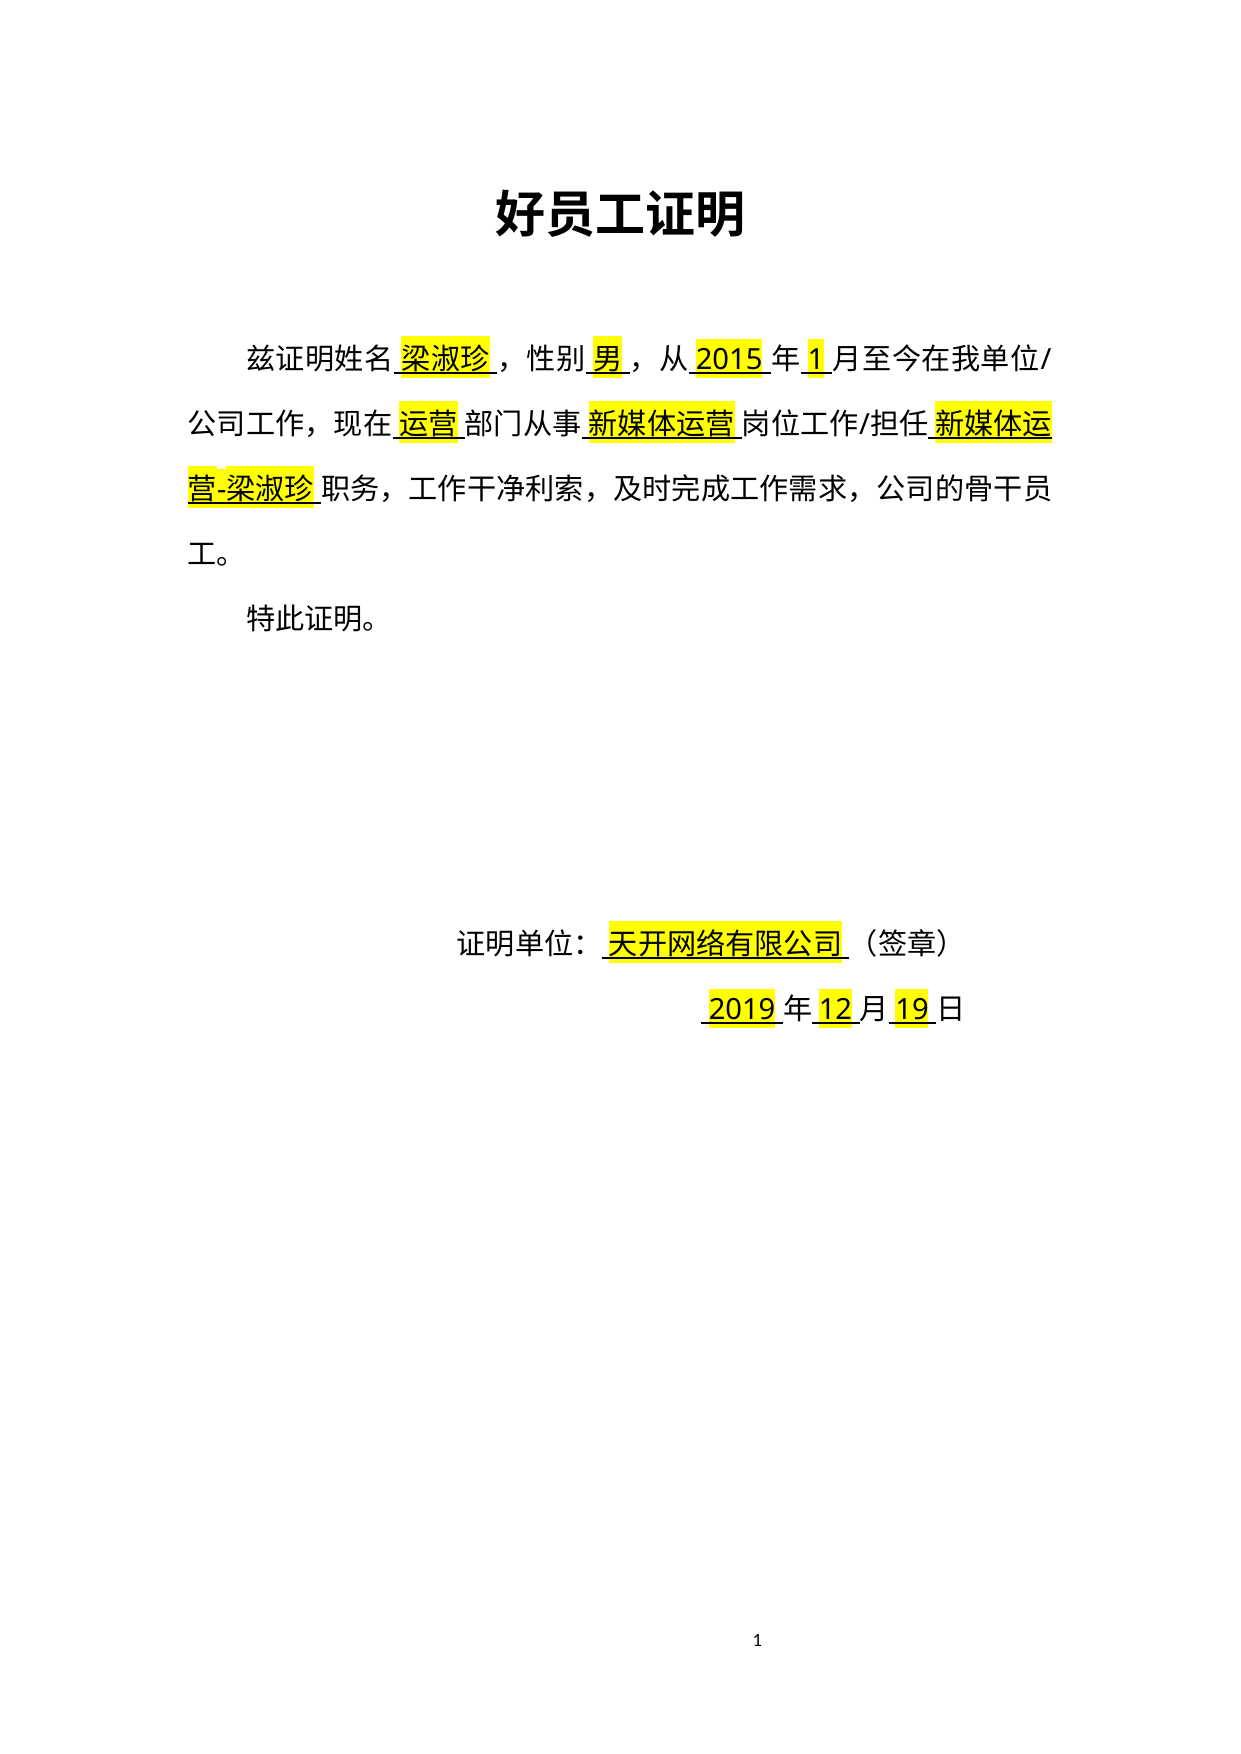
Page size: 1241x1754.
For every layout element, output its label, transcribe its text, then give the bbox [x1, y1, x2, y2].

text 证明单位： 天开网络有限公司 （签章） [187, 909, 965, 974]
text 兹证明姓名 梁淑珍 ，性别 男 ，从 2015 年 1 月至今在我单位/公司工作，现在 运营 部门从事 新媒体运营 岗位工作/担任 新媒体运营-梁淑珍 职务，工作干净利索，及时完成工作需求，公司的骨干员工。 [187, 324, 1053, 584]
text 好员工证明 [187, 162, 1053, 259]
text 2019 年 12 月 19 日 [187, 974, 965, 1039]
text 特此证明。 [187, 584, 1053, 649]
